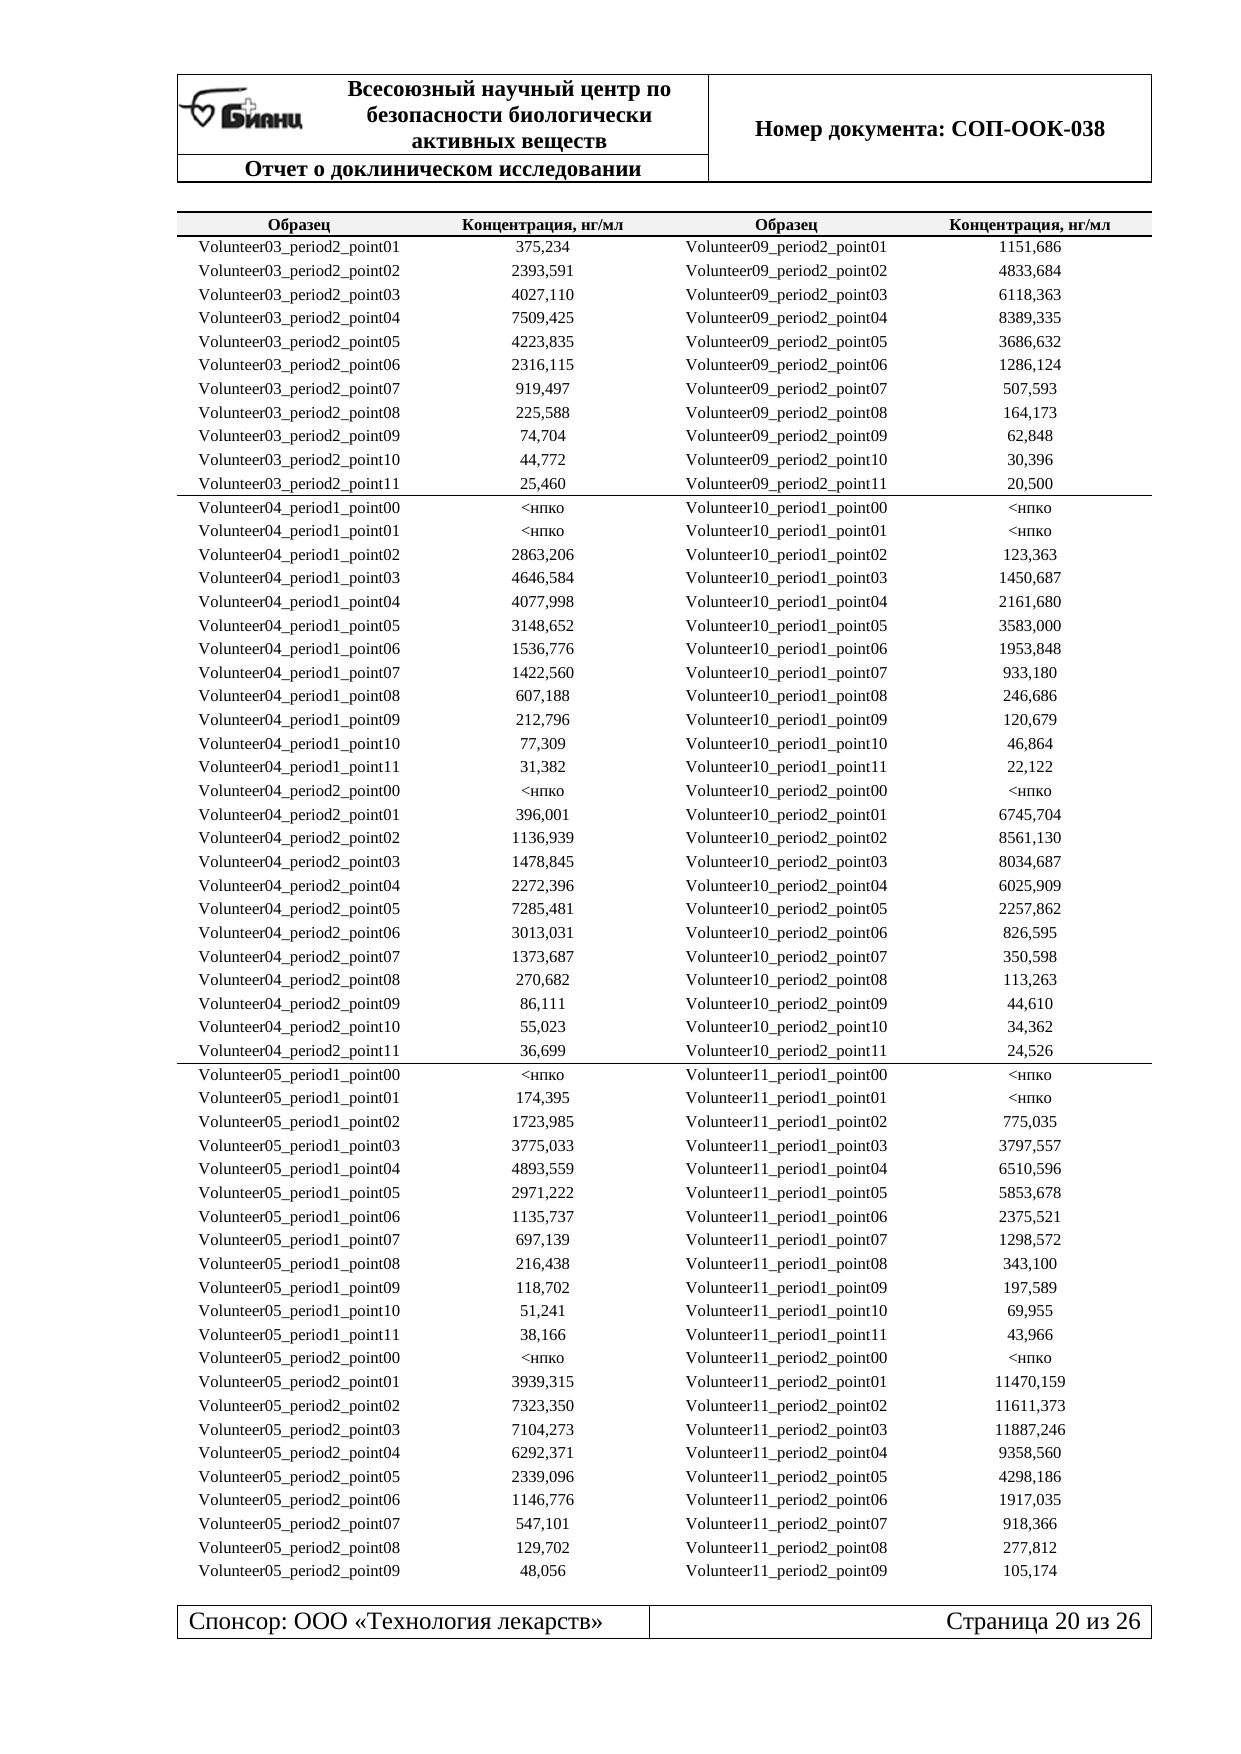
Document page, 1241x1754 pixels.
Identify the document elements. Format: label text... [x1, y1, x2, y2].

table_cell Volunteer10_period2_point01 [664, 802, 908, 826]
table_cell 3013,031 [421, 921, 664, 944]
table_cell Volunteer11_period2_point03 [664, 1417, 908, 1441]
table_cell 2316,115 [421, 353, 664, 377]
table_cell Volunteer05_period1_point07 [177, 1228, 421, 1252]
table_cell 2375,521 [908, 1204, 1152, 1228]
table_cell Volunteer09_period2_point06 [664, 353, 908, 377]
table_cell 24,526 [908, 1039, 1152, 1062]
table_cell Volunteer04_period1_point10 [177, 731, 421, 755]
table_cell Volunteer10_period2_point11 [664, 1039, 908, 1062]
table_cell Volunteer11_period1_point08 [664, 1252, 908, 1275]
table_cell Volunteer04_period1_point07 [177, 660, 421, 684]
table_cell Volunteer09_period2_point11 [664, 471, 908, 495]
table_cell Volunteer04_period2_point03 [177, 850, 421, 873]
table_cell Volunteer10_period2_point07 [664, 944, 908, 968]
table_cell 44,772 [421, 448, 664, 471]
table_cell 2257,862 [908, 897, 1152, 921]
table_cell Volunteer05_period1_point02 [177, 1110, 421, 1133]
table_cell 7509,425 [421, 306, 664, 329]
table_cell Volunteer11_period2_point04 [664, 1441, 908, 1464]
table_cell 933,180 [908, 660, 1152, 684]
table_cell 22,122 [908, 755, 1152, 779]
table_cell Volunteer05_period1_point03 [177, 1133, 421, 1157]
table_cell <нпко [908, 1064, 1152, 1086]
table_cell 343,100 [908, 1252, 1152, 1275]
table_cell Volunteer05_period1_point09 [177, 1275, 421, 1299]
table_cell 6025,909 [908, 873, 1152, 897]
table_cell 164,173 [908, 400, 1152, 424]
table_cell 246,686 [908, 684, 1152, 708]
table_cell Volunteer11_period1_point11 [664, 1323, 908, 1346]
table_cell 3797,557 [908, 1133, 1152, 1157]
table_cell 6510,596 [908, 1157, 1152, 1181]
table_cell 44,610 [908, 991, 1152, 1015]
table_cell 1373,687 [421, 944, 664, 968]
table_cell 212,796 [421, 708, 664, 731]
table_cell Volunteer05_period1_point08 [177, 1252, 421, 1275]
table_cell Volunteer04_period2_point10 [177, 1015, 421, 1039]
table_cell 11887,246 [908, 1417, 1152, 1441]
table_cell Volunteer05_period2_point08 [177, 1535, 421, 1559]
table_cell 7323,350 [421, 1394, 664, 1417]
table_cell 123,363 [908, 542, 1152, 566]
table_cell <нпко [908, 496, 1152, 518]
table_cell Volunteer04_period1_point11 [177, 755, 421, 779]
table_cell Volunteer10_period2_point06 [664, 921, 908, 944]
table_cell 77,309 [421, 731, 664, 755]
table_cell 74,704 [421, 424, 664, 448]
table_cell Volunteer11_period1_point04 [664, 1157, 908, 1181]
table_cell Volunteer04_period1_point09 [177, 708, 421, 731]
table_cell 129,702 [421, 1535, 664, 1559]
table_cell Volunteer10_period1_point04 [664, 590, 908, 613]
table_cell 507,593 [908, 377, 1152, 400]
table_cell 697,139 [421, 1228, 664, 1252]
table_cell 20,500 [908, 471, 1152, 495]
table_cell Volunteer11_period2_point02 [664, 1394, 908, 1417]
table_cell Volunteer03_period2_point08 [177, 400, 421, 424]
table_header Образец [177, 213, 421, 235]
table_cell Volunteer09_period2_point05 [664, 329, 908, 353]
table_cell Volunteer03_period2_point01 [177, 237, 421, 258]
table_cell Volunteer05_period2_point00 [177, 1346, 421, 1370]
table_header Концентрация, нг/мл [421, 213, 664, 235]
table_cell Volunteer05_period2_point05 [177, 1464, 421, 1488]
table_cell Volunteer10_period1_point08 [664, 684, 908, 708]
table_cell 1146,776 [421, 1488, 664, 1512]
table_header Концентрация, нг/мл [908, 213, 1152, 235]
table_cell Volunteer03_period2_point07 [177, 377, 421, 400]
table_cell Volunteer11_period1_point01 [664, 1086, 908, 1110]
table_cell Volunteer10_period2_point04 [664, 873, 908, 897]
table_cell 7285,481 [421, 897, 664, 921]
table_cell Volunteer10_period2_point05 [664, 897, 908, 921]
table_cell Volunteer04_period2_point11 [177, 1039, 421, 1062]
table_cell 3583,000 [908, 613, 1152, 637]
table_cell 3775,033 [421, 1133, 664, 1157]
table_cell 46,864 [908, 731, 1152, 755]
table_cell 2272,396 [421, 873, 664, 897]
table_cell Volunteer10_period1_point07 [664, 660, 908, 684]
table_cell 3939,315 [421, 1370, 664, 1393]
table_cell Volunteer05_period2_point04 [177, 1441, 421, 1464]
table_cell Volunteer10_period1_point11 [664, 755, 908, 779]
table_cell 547,101 [421, 1512, 664, 1535]
table_cell Volunteer04_period2_point02 [177, 826, 421, 849]
table_cell 86,111 [421, 991, 664, 1015]
table_cell Volunteer04_period2_point08 [177, 968, 421, 991]
table_cell 1953,848 [908, 637, 1152, 660]
table_cell Volunteer10_period1_point09 [664, 708, 908, 731]
table_cell Volunteer05_period2_point02 [177, 1394, 421, 1417]
table_cell Volunteer03_period2_point02 [177, 259, 421, 282]
table_cell 396,001 [421, 802, 664, 826]
table_cell Volunteer05_period1_point10 [177, 1299, 421, 1322]
table_cell Volunteer04_period1_point01 [177, 519, 421, 542]
table_cell Volunteer11_period1_point03 [664, 1133, 908, 1157]
table_cell Volunteer11_period2_point00 [664, 1346, 908, 1370]
table_cell 8389,335 [908, 306, 1152, 329]
table_cell 1536,776 [421, 637, 664, 660]
table_cell 2393,591 [421, 259, 664, 282]
table_cell 607,188 [421, 684, 664, 708]
table_cell 8034,687 [908, 850, 1152, 873]
table_cell 1917,035 [908, 1488, 1152, 1512]
table_cell Volunteer03_period2_point03 [177, 282, 421, 306]
table_cell 25,460 [421, 471, 664, 495]
table_cell Volunteer04_period1_point05 [177, 613, 421, 637]
table_cell Volunteer05_period2_point03 [177, 1417, 421, 1441]
table_cell Volunteer05_period1_point04 [177, 1157, 421, 1181]
table_cell 1422,560 [421, 660, 664, 684]
table_cell 4027,110 [421, 282, 664, 306]
table_header Образец [664, 213, 908, 235]
table_cell 69,955 [908, 1299, 1152, 1322]
table_cell Volunteer10_period1_point01 [664, 519, 908, 542]
table_cell 11611,373 [908, 1394, 1152, 1417]
table_cell Volunteer11_period2_point09 [664, 1559, 908, 1583]
table_cell Volunteer04_period2_point07 [177, 944, 421, 968]
table_cell Volunteer03_period2_point11 [177, 471, 421, 495]
table_cell 113,263 [908, 968, 1152, 991]
table_cell 4893,559 [421, 1157, 664, 1181]
table_cell Volunteer03_period2_point05 [177, 329, 421, 353]
table_cell Volunteer11_period1_point02 [664, 1110, 908, 1133]
table_cell <нпко [908, 519, 1152, 542]
table_cell 919,497 [421, 377, 664, 400]
table_cell Volunteer09_period2_point08 [664, 400, 908, 424]
table_cell 1298,572 [908, 1228, 1152, 1252]
table_cell 2863,206 [421, 542, 664, 566]
table_cell Volunteer11_period2_point06 [664, 1488, 908, 1512]
table_cell <нпко [421, 519, 664, 542]
table_cell Volunteer10_period1_point02 [664, 542, 908, 566]
table_cell 31,382 [421, 755, 664, 779]
table_cell Volunteer09_period2_point02 [664, 259, 908, 282]
table_cell Volunteer04_period2_point04 [177, 873, 421, 897]
table_cell 120,679 [908, 708, 1152, 731]
table_cell Volunteer10_period1_point10 [664, 731, 908, 755]
table_cell Volunteer05_period1_point05 [177, 1181, 421, 1204]
table_cell 216,438 [421, 1252, 664, 1275]
table_cell Volunteer04_period2_point06 [177, 921, 421, 944]
table_cell Volunteer05_period2_point09 [177, 1559, 421, 1583]
table_cell 1136,939 [421, 826, 664, 849]
table_cell 3148,652 [421, 613, 664, 637]
table_cell 4223,835 [421, 329, 664, 353]
table_cell 1151,686 [908, 237, 1152, 258]
table_cell 55,023 [421, 1015, 664, 1039]
table_cell 1286,124 [908, 353, 1152, 377]
table_cell Volunteer11_period1_point10 [664, 1299, 908, 1322]
table_cell 6292,371 [421, 1441, 664, 1464]
table_cell 51,241 [421, 1299, 664, 1322]
table_cell 30,396 [908, 448, 1152, 471]
table_cell 6745,704 [908, 802, 1152, 826]
table_cell Volunteer04_period2_point01 [177, 802, 421, 826]
table_cell Volunteer10_period1_point00 [664, 496, 908, 518]
table_cell 36,699 [421, 1039, 664, 1062]
table_cell Volunteer10_period2_point10 [664, 1015, 908, 1039]
table_cell Volunteer11_period1_point05 [664, 1181, 908, 1204]
table_cell Volunteer09_period2_point10 [664, 448, 908, 471]
table_cell Volunteer05_period2_point07 [177, 1512, 421, 1535]
table_cell 4646,584 [421, 566, 664, 589]
table_cell Volunteer10_period2_point08 [664, 968, 908, 991]
table_cell Volunteer05_period2_point01 [177, 1370, 421, 1393]
table_cell Volunteer05_period2_point06 [177, 1488, 421, 1512]
picture [177, 76, 303, 136]
table_cell 2971,222 [421, 1181, 664, 1204]
table_cell 1723,985 [421, 1110, 664, 1133]
table_cell Volunteer11_period1_point06 [664, 1204, 908, 1228]
table_cell 105,174 [908, 1559, 1152, 1583]
table_cell Volunteer10_period1_point05 [664, 613, 908, 637]
table_cell Volunteer05_period1_point01 [177, 1086, 421, 1110]
table_cell 4298,186 [908, 1464, 1152, 1488]
table_cell Volunteer04_period2_point05 [177, 897, 421, 921]
table_cell Volunteer03_period2_point10 [177, 448, 421, 471]
table_cell Volunteer04_period1_point02 [177, 542, 421, 566]
table_cell 6118,363 [908, 282, 1152, 306]
table_cell Volunteer10_period2_point09 [664, 991, 908, 1015]
table_cell Volunteer03_period2_point09 [177, 424, 421, 448]
table_cell Volunteer09_period2_point01 [664, 237, 908, 258]
table_cell Volunteer09_period2_point04 [664, 306, 908, 329]
table_cell 225,588 [421, 400, 664, 424]
table_cell 4077,998 [421, 590, 664, 613]
table_cell Volunteer09_period2_point07 [664, 377, 908, 400]
table_cell Volunteer09_period2_point09 [664, 424, 908, 448]
table_cell 3686,632 [908, 329, 1152, 353]
table_cell 375,234 [421, 237, 664, 258]
table_cell 38,166 [421, 1323, 664, 1346]
table_cell <нпко [908, 779, 1152, 802]
table_cell Volunteer10_period2_point00 [664, 779, 908, 802]
table_cell 1478,845 [421, 850, 664, 873]
table_cell <нпко [421, 1064, 664, 1086]
table_cell Volunteer11_period2_point08 [664, 1535, 908, 1559]
table_cell Volunteer10_period2_point02 [664, 826, 908, 849]
table_cell 2339,096 [421, 1464, 664, 1488]
table_cell <нпко [421, 779, 664, 802]
table_cell 11470,159 [908, 1370, 1152, 1393]
table_cell Volunteer04_period1_point03 [177, 566, 421, 589]
table_cell 826,595 [908, 921, 1152, 944]
table_cell Volunteer05_period1_point00 [177, 1064, 421, 1086]
table_cell 43,966 [908, 1323, 1152, 1346]
table_cell 62,848 [908, 424, 1152, 448]
table_cell 8561,130 [908, 826, 1152, 849]
table_cell Volunteer04_period2_point09 [177, 991, 421, 1015]
table_cell 1450,687 [908, 566, 1152, 589]
table_cell 197,589 [908, 1275, 1152, 1299]
table_cell 5853,678 [908, 1181, 1152, 1204]
table_cell Volunteer04_period2_point00 [177, 779, 421, 802]
table_cell 918,366 [908, 1512, 1152, 1535]
table_cell Volunteer03_period2_point04 [177, 306, 421, 329]
table_cell Volunteer05_period1_point06 [177, 1204, 421, 1228]
table_cell Volunteer04_period1_point06 [177, 637, 421, 660]
table_cell 48,056 [421, 1559, 664, 1583]
table_cell <нпко [421, 496, 664, 518]
table_cell 34,362 [908, 1015, 1152, 1039]
table_cell <нпко [908, 1086, 1152, 1110]
table_cell Volunteer10_period1_point03 [664, 566, 908, 589]
table_cell 2161,680 [908, 590, 1152, 613]
table_cell Volunteer11_period1_point00 [664, 1064, 908, 1086]
table_cell Volunteer11_period2_point01 [664, 1370, 908, 1393]
table_cell Volunteer09_period2_point03 [664, 282, 908, 306]
table_cell 118,702 [421, 1275, 664, 1299]
table_cell Volunteer11_period1_point07 [664, 1228, 908, 1252]
table_cell 1135,737 [421, 1204, 664, 1228]
table_cell 4833,684 [908, 259, 1152, 282]
table_cell 350,598 [908, 944, 1152, 968]
table_cell Volunteer10_period2_point03 [664, 850, 908, 873]
table_cell 277,812 [908, 1535, 1152, 1559]
table_cell 9358,560 [908, 1441, 1152, 1464]
table_cell Volunteer04_period1_point04 [177, 590, 421, 613]
table_cell Volunteer11_period2_point05 [664, 1464, 908, 1488]
table_cell <нпко [908, 1346, 1152, 1370]
table_cell Volunteer04_period1_point00 [177, 496, 421, 518]
table_cell Volunteer03_period2_point06 [177, 353, 421, 377]
table_cell Volunteer11_period2_point07 [664, 1512, 908, 1535]
table_cell Volunteer11_period1_point09 [664, 1275, 908, 1299]
table_cell <нпко [421, 1346, 664, 1370]
table_cell Volunteer05_period1_point11 [177, 1323, 421, 1346]
table_cell Volunteer10_period1_point06 [664, 637, 908, 660]
table_cell Volunteer04_period1_point08 [177, 684, 421, 708]
table_cell 270,682 [421, 968, 664, 991]
table_cell 174,395 [421, 1086, 664, 1110]
table_cell 775,035 [908, 1110, 1152, 1133]
table_cell 7104,273 [421, 1417, 664, 1441]
